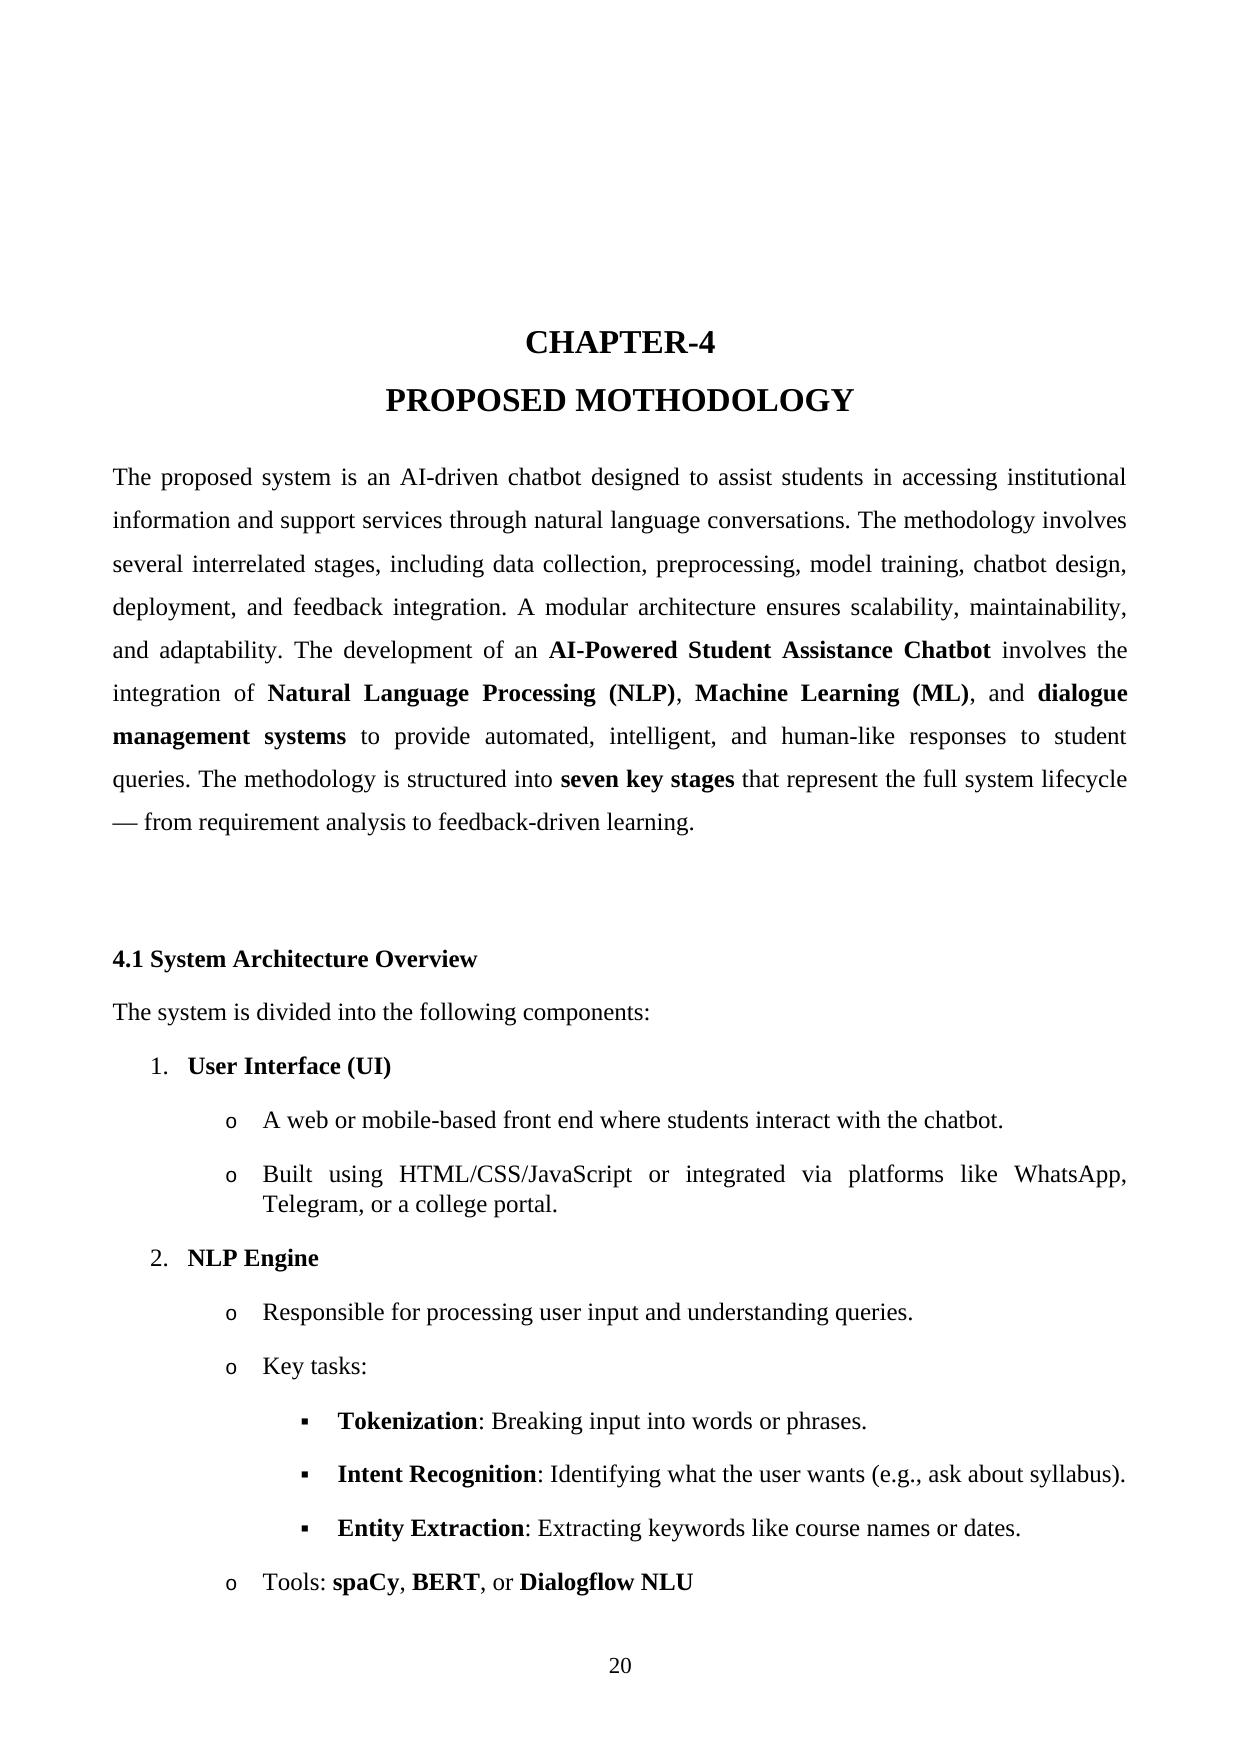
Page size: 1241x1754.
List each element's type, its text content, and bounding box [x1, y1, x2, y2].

text The proposed system is an AI-driven chatbot designed to assist students in accessing institutional information and support services through natural language conversations. The methodology involves several interrelated stages, including data collection, preprocessing, model training, chatbot design, deployment, and feedback integration. A modular architecture ensures scalability, maintainability, and adaptability. The development of an AI-Powered Student Assistance Chatbot involves the integration of Natural Language Processing (NLP), Machine Learning (ML), and dialogue management systems to provide automated, intelligent, and human-like responses to student queries. The methodology is structured into seven key stages that represent the full system lifecycle — from requirement analysis to feedback-driven learning. [112, 462, 1128, 836]
list User Interface (UI) [150, 1051, 1128, 1080]
list A web or mobile-based front end where students interact with the chatbot. [225, 1105, 1128, 1134]
list Tokenization: Breaking input into words or phrases. [300, 1406, 1128, 1434]
list Entity Extraction: Extracting keywords like course names or dates. [300, 1513, 1128, 1542]
list Key tasks: [225, 1351, 1128, 1381]
text PROPOSED MOTHODOLOGY [112, 380, 1128, 418]
list Responsible for processing user input and understanding queries. [225, 1297, 1128, 1326]
text 4.1 System Architecture Overview [112, 944, 1128, 972]
list Intent Recognition: Identifying what the user wants (e.g., ask about syllabus). [300, 1459, 1128, 1488]
text CHAPTER-4 [112, 322, 1128, 361]
list NLP Engine [150, 1243, 1128, 1272]
list Built using HTML/CSS/JavaScript or integrated via platforms like WhatsApp, Telegram, or a college portal. [225, 1159, 1128, 1218]
text The system is divided into the following components: [112, 997, 1128, 1026]
list Tools: spaCy, BERT, or Dialogflow NLU [225, 1567, 1128, 1597]
